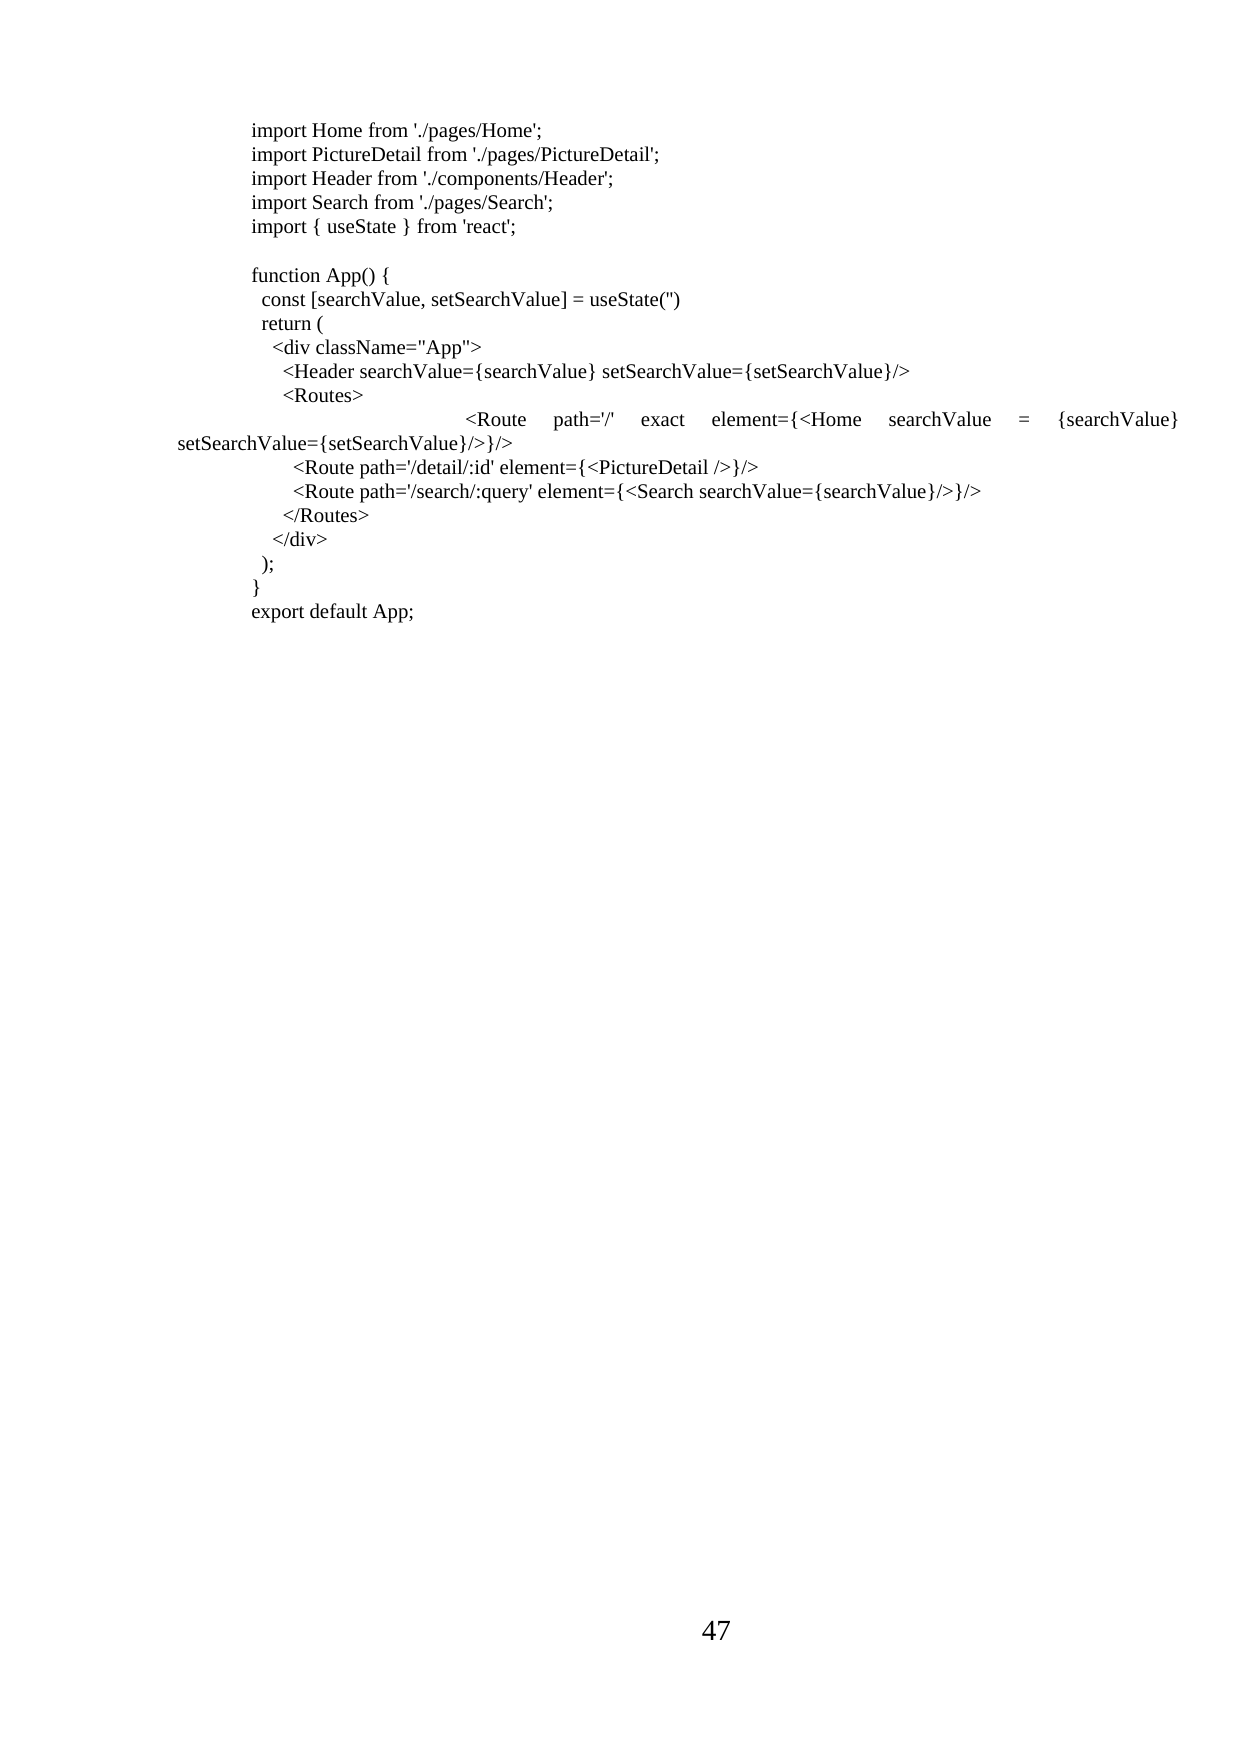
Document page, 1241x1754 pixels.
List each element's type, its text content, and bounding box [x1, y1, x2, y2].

text } [177, 575, 1181, 599]
text import Search from './pages/Search'; [177, 190, 1181, 214]
text </div> [177, 527, 1181, 551]
text import { useState } from 'react'; [177, 214, 1181, 238]
text export default App; [177, 599, 1181, 623]
text <Header searchValue={searchValue} setSearchValue={setSearchValue}/> [177, 359, 1181, 383]
text const [searchValue, setSearchValue] = useState('') [177, 287, 1181, 311]
text import Header from './components/Header'; [177, 166, 1181, 190]
text return ( [177, 311, 1181, 335]
text <div className="App"> [177, 335, 1181, 359]
text </Routes> [177, 503, 1181, 527]
text import PictureDetail from './pages/PictureDetail'; [177, 142, 1181, 166]
text import Home from './pages/Home'; [177, 118, 1181, 142]
text ); [177, 551, 1181, 575]
text <Route path='/search/:query' element={<Search searchValue={searchValue}/>}/> [177, 479, 1181, 503]
text <Routes> [177, 383, 1181, 407]
text <Route path='/detail/:id' element={<PictureDetail />}/> [177, 455, 1181, 479]
text function App() { [177, 262, 1181, 287]
text <Route path='/' exact element={<Home searchValue = {searchValue} setSearchValue={setSearchValue}/>}/> [177, 407, 1181, 455]
